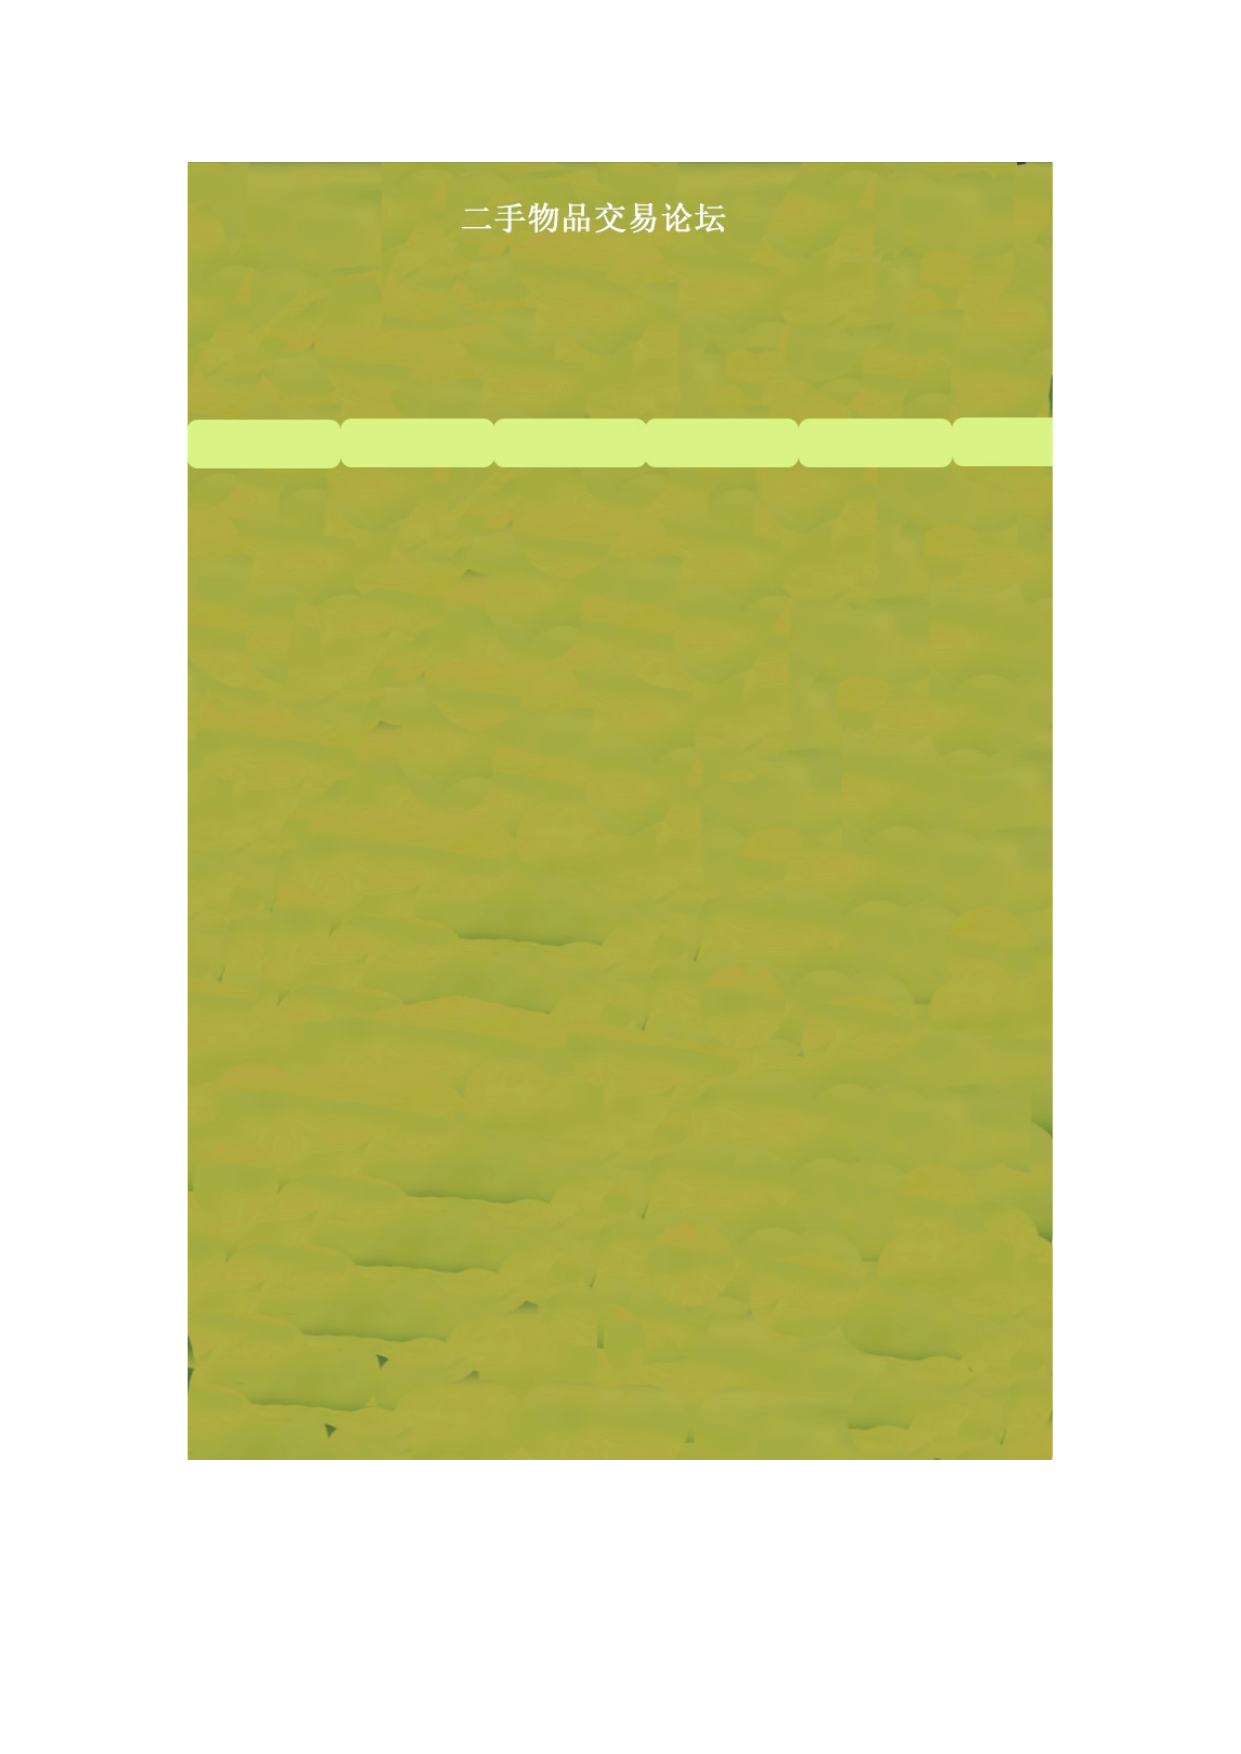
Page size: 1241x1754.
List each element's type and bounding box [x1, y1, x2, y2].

picture [187, 162, 1053, 1460]
